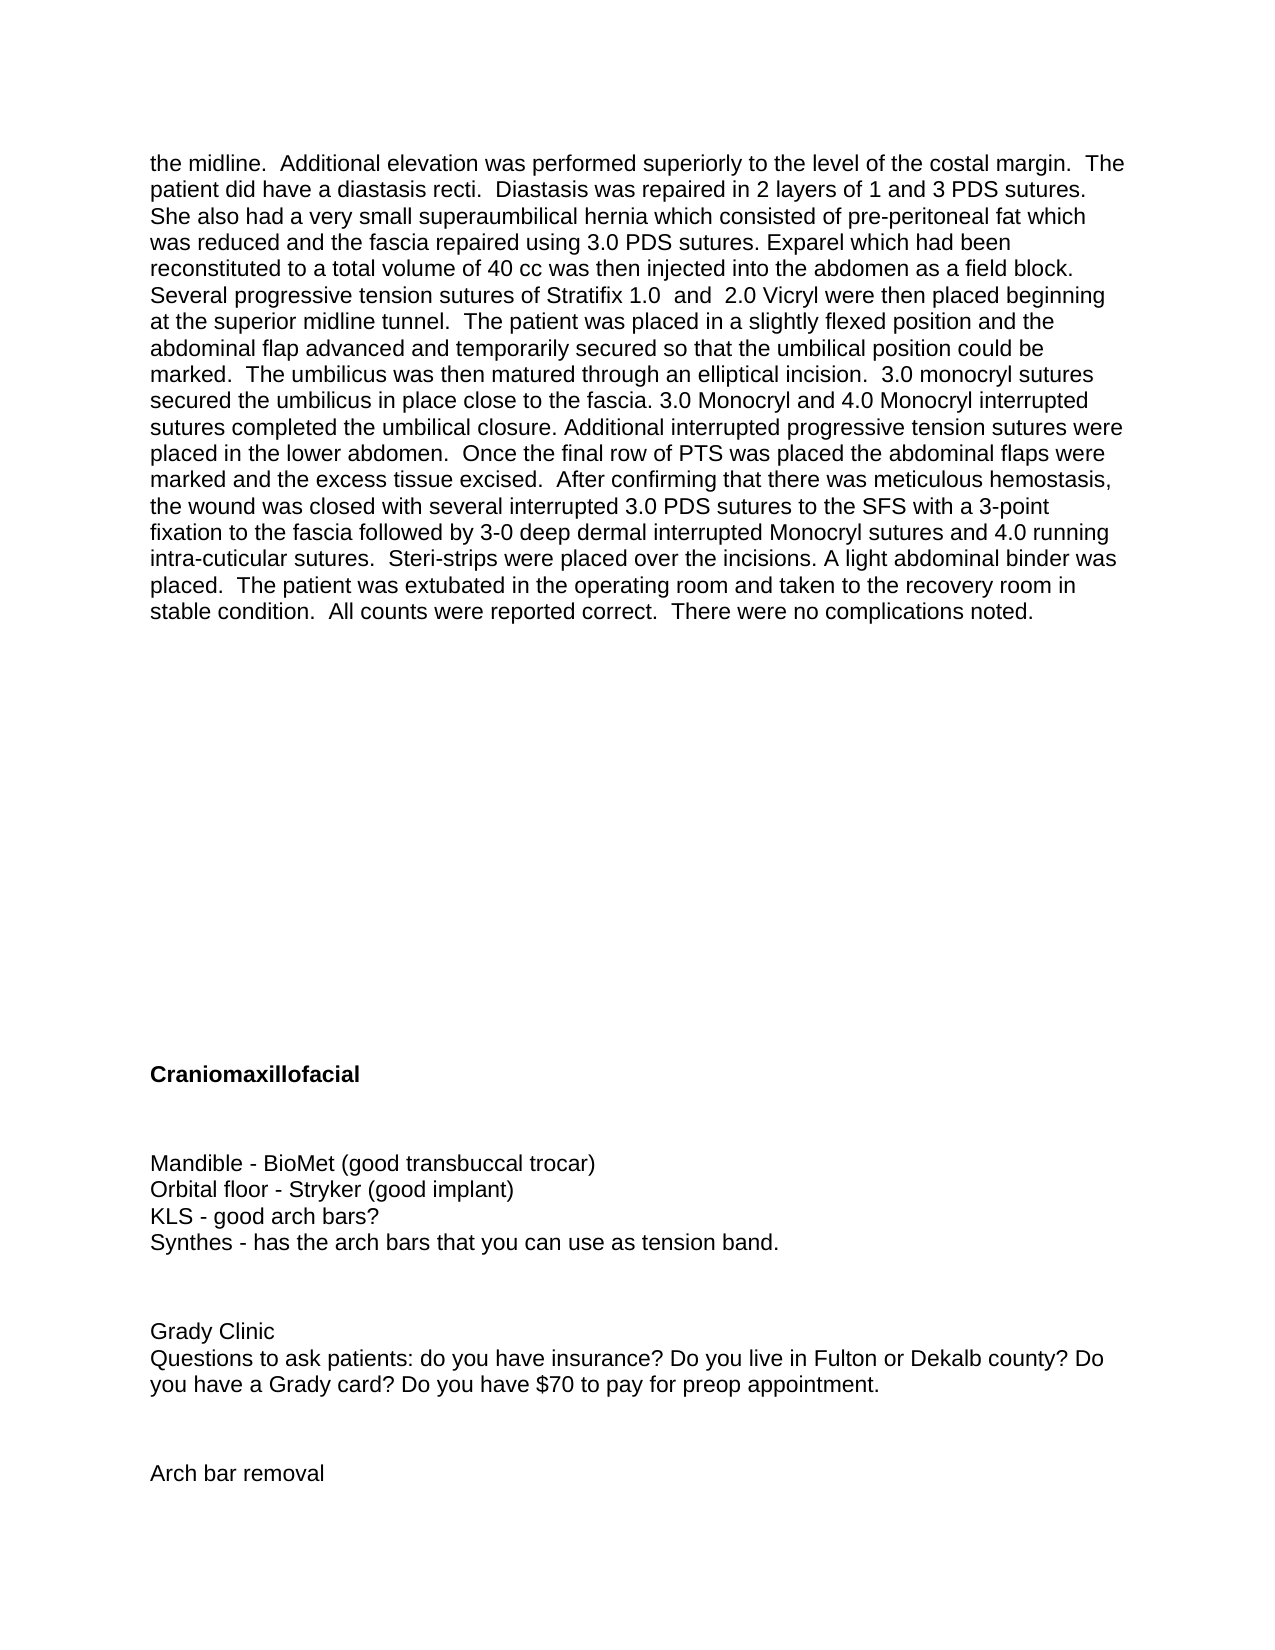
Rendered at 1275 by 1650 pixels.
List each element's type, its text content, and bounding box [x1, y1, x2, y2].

text KLS - good arch bars? [150, 1203, 1125, 1229]
text Synthes - has the arch bars that you can use as tension band. [150, 1229, 1125, 1256]
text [150, 150, 1125, 624]
text Orbital floor - Stryker (good implant) [150, 1176, 1125, 1203]
text Questions to ask patients: do you have insurance? Do you live in Fulton or Dekalb county? Do you have a Grady card? Do you have $70 to pay for preop appointment. [150, 1345, 1125, 1397]
text Arch bar removal [150, 1460, 1125, 1487]
text Grady Clinic [150, 1318, 1125, 1345]
text Craniomaxillofacial [150, 1061, 1125, 1087]
text Mandible - BioMet (good transbuccal trocar) [150, 1150, 1125, 1176]
